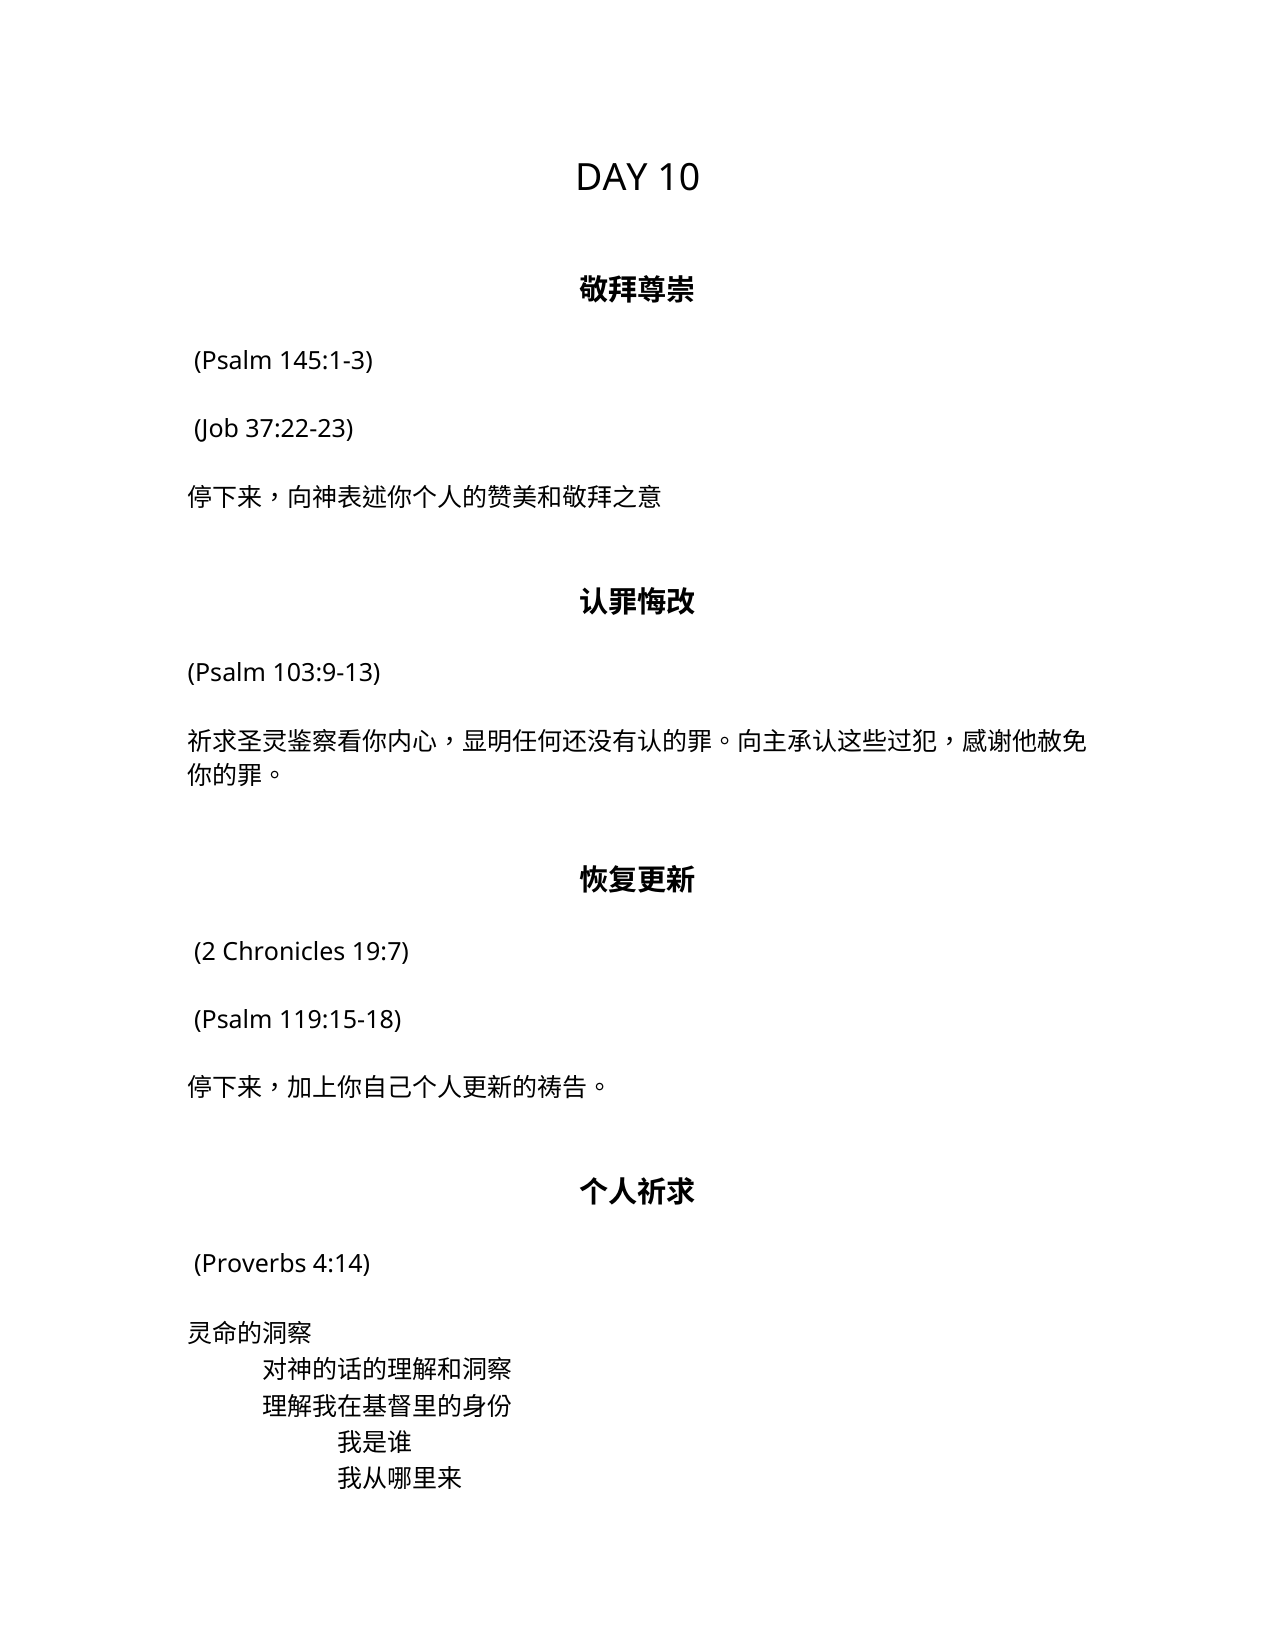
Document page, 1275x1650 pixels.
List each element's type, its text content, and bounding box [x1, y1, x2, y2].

text (Proverbs 4:14) [187, 1245, 1087, 1279]
text 停下来，加上你自己个人更新的祷告。 [187, 1069, 1087, 1103]
text 我从哪里来 [187, 1458, 1087, 1495]
text 灵命的洞察 [187, 1313, 1087, 1350]
text 恢复更新 [187, 859, 1087, 899]
text 祈求圣灵鉴察看你内心，显明任何还没有认的罪。向主承认这些过犯，感谢他赦免你的罪。 [187, 723, 1087, 791]
text (Psalm 119:15-18) [187, 1001, 1087, 1035]
text (Psalm 103:9-13) [187, 655, 1087, 689]
text (2 Chronicles 19:7) [187, 933, 1087, 967]
text 停下来，向神表述你个人的赞美和敬拜之意 [187, 479, 1087, 513]
text 认罪悔改 [187, 581, 1087, 621]
text 我是谁 [187, 1422, 1087, 1458]
text 敬拜尊崇 [187, 269, 1087, 309]
text (Psalm 145:1-3) [187, 343, 1087, 377]
text (Job 37:22-23) [187, 411, 1087, 445]
text 个人祈求 [187, 1172, 1087, 1211]
text 对神的话的理解和洞察 [187, 1350, 1087, 1386]
text 理解我在基督里的身份 [187, 1386, 1087, 1422]
text DAY 10 [187, 150, 1087, 201]
